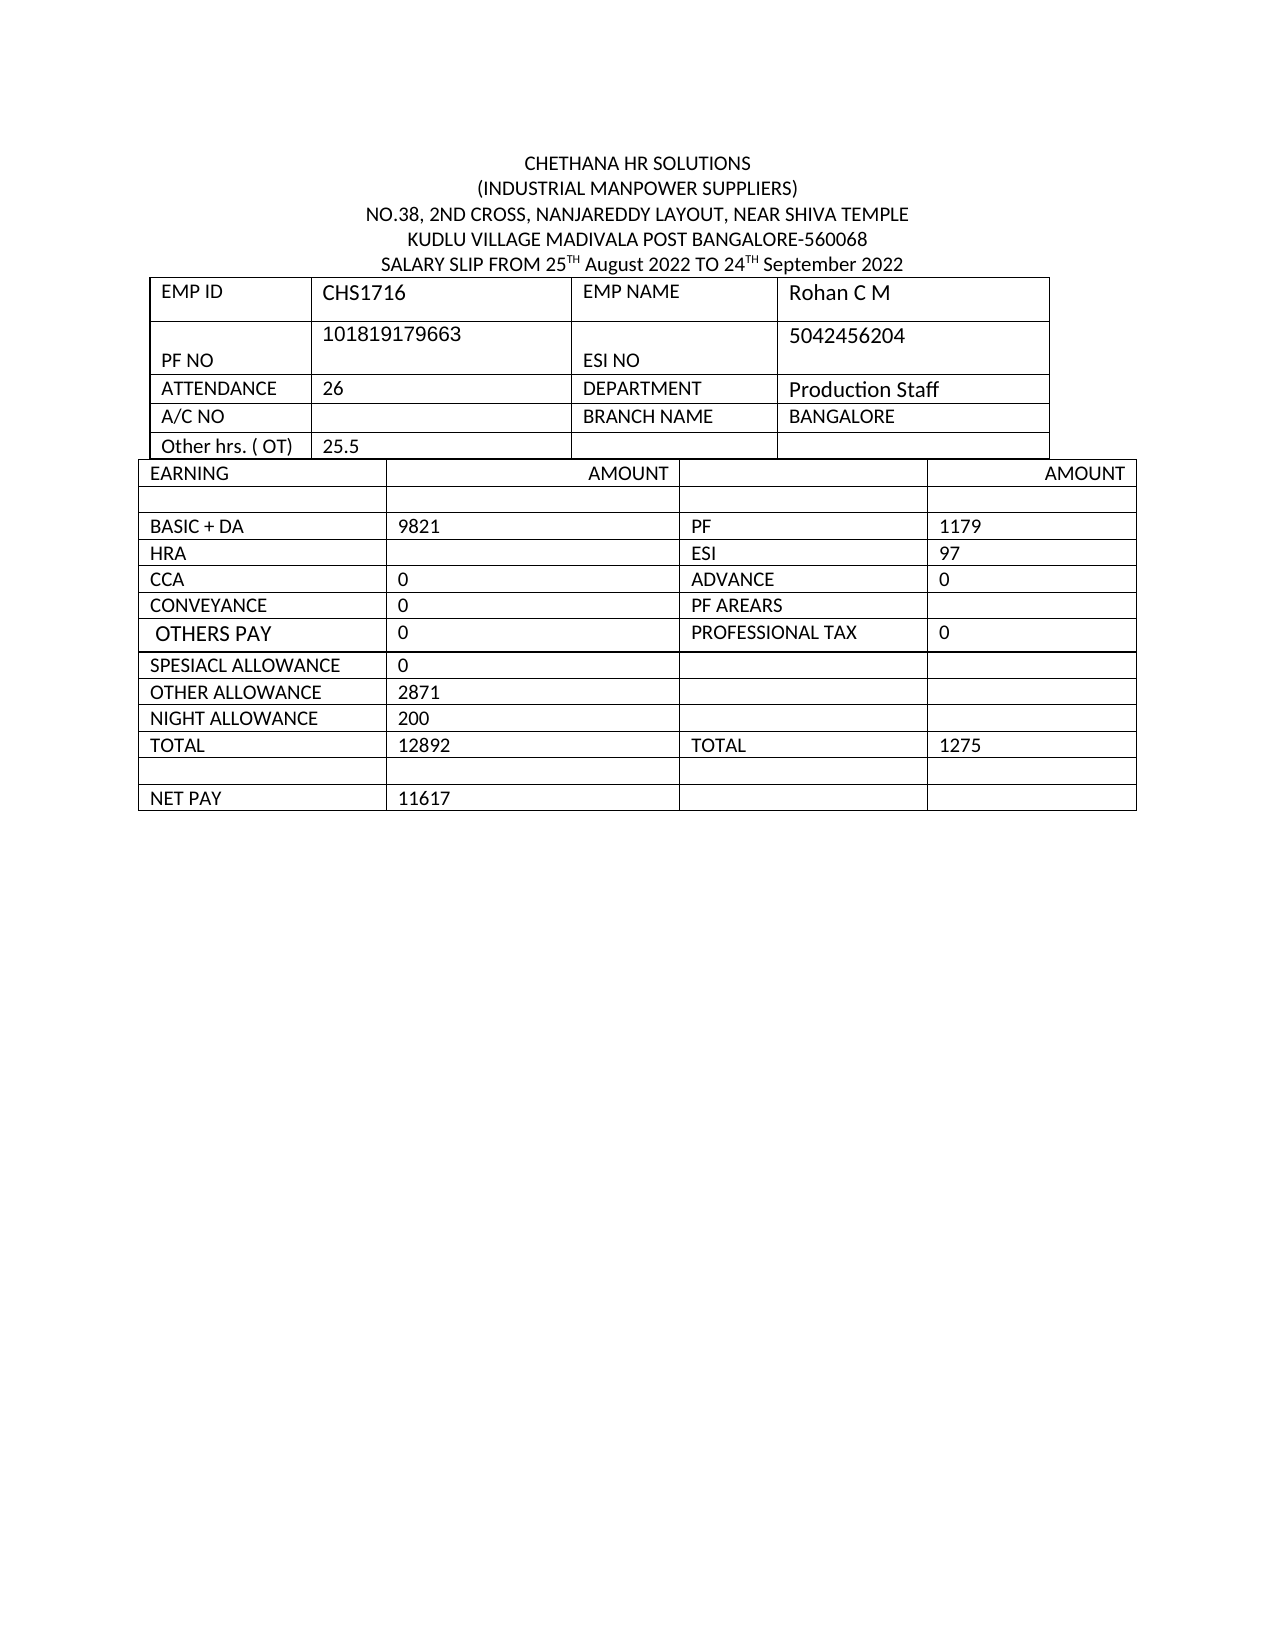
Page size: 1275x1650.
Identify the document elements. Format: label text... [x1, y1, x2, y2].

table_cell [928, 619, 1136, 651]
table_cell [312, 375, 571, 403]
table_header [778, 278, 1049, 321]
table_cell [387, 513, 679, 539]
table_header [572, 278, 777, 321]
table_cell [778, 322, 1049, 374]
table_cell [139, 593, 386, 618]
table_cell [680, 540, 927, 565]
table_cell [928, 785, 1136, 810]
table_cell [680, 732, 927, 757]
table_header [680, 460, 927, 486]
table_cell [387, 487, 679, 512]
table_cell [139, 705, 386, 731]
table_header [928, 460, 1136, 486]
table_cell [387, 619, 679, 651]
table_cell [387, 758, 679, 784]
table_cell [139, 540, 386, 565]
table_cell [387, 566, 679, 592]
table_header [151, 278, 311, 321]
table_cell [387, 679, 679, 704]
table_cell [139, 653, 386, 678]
text CHETHANA HR SOLUTIONS [135, 150, 1125, 175]
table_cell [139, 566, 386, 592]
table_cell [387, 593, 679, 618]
text (INDUSTRIAL MANPOWER SUPPLIERS) [150, 175, 1125, 201]
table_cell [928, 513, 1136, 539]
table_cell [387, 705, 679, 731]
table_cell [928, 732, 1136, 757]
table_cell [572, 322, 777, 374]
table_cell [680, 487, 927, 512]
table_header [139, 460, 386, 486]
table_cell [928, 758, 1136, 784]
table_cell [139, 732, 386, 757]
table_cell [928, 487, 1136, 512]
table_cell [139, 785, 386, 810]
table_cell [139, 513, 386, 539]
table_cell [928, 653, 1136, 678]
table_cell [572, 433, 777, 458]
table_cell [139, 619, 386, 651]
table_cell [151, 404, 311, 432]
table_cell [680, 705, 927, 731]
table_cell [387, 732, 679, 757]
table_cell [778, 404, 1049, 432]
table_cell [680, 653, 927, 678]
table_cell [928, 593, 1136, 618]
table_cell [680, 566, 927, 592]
text NO.38, 2ND CROSS, NANJAREDDY LAYOUT, NEAR SHIVA TEMPLE [150, 201, 1125, 226]
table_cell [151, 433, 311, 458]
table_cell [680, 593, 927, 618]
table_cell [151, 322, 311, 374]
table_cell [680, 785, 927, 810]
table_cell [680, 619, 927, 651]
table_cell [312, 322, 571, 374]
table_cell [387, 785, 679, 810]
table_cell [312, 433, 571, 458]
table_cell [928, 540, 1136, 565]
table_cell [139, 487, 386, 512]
text KUDLU VILLAGE MADIVALA POST BANGALORE-560068 [150, 226, 1125, 252]
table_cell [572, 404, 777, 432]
text SALARY SLIP FROM 25TH August 2022 TO 24TH September 2022 [150, 252, 1125, 277]
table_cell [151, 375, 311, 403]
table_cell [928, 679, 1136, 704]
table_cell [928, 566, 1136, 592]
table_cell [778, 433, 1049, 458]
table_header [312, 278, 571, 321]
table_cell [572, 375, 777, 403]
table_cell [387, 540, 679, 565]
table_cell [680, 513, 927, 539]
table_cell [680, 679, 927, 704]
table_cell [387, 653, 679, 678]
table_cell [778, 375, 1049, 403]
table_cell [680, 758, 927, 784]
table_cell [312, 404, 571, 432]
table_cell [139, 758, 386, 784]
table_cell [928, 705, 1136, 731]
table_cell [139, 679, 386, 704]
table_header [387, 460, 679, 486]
